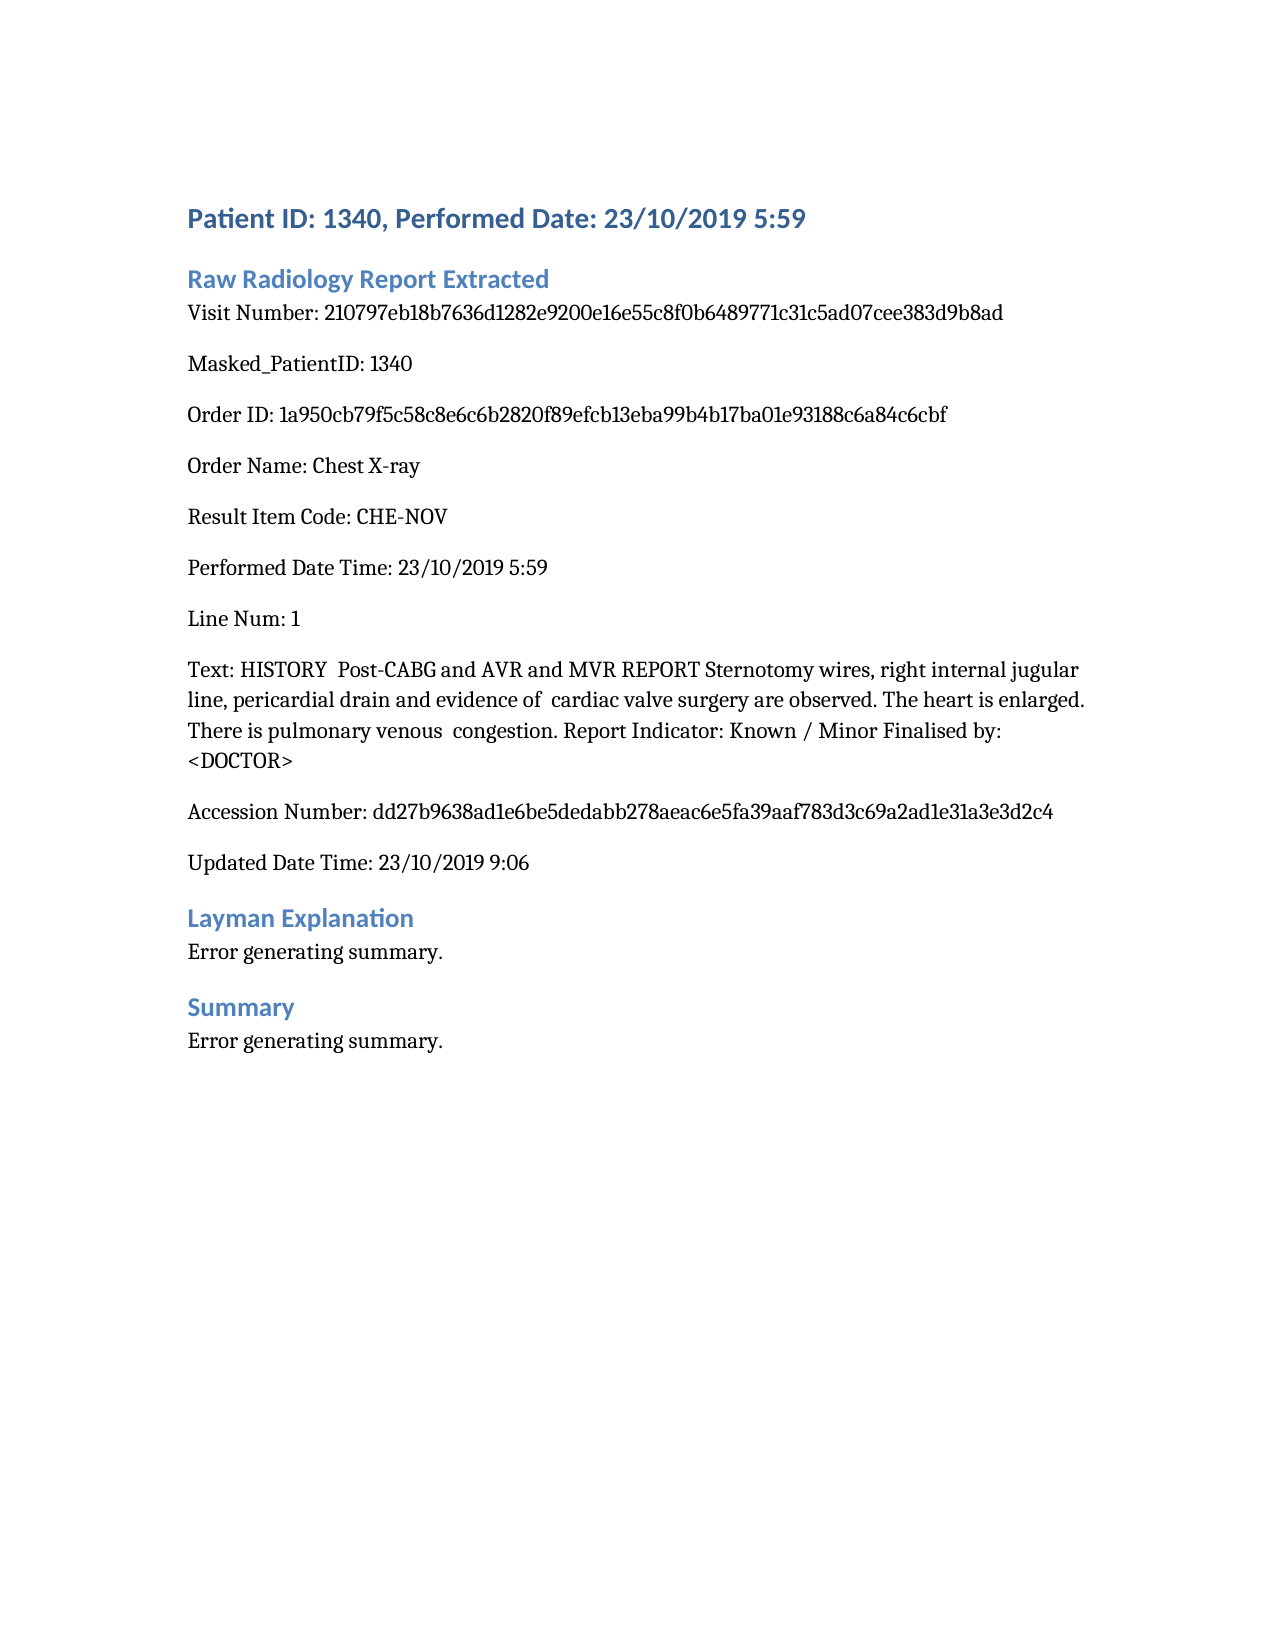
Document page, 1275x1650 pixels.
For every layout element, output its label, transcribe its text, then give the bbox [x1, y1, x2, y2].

text Line Num: 1 [187, 606, 1087, 632]
text Accession Number: dd27b9638ad1e6be5dedabb278aeac6e5fa39aaf783d3c69a2ad1e31a3e3d2c4 [187, 799, 1087, 825]
text Updated Date Time: 23/10/2019 9:06 [187, 850, 1087, 876]
text Order Name: Chest X-ray [187, 453, 1087, 479]
text Error generating summary. [187, 939, 1087, 965]
text Order ID: 1a950cb79f5c58c8e6c6b2820f89efcb13eba99b4b17ba01e93188c6a84c6cbf [187, 402, 1087, 428]
subtitle Raw Radiology Report Extracted [187, 262, 1087, 295]
subtitle Summary [187, 990, 1087, 1023]
subtitle Layman Explanation [187, 901, 1087, 934]
text Error generating summary. [187, 1028, 1087, 1054]
text Performed Date Time: 23/10/2019 5:59 [187, 555, 1087, 581]
subtitle Patient ID: 1340, Performed Date: 23/10/2019 5:59 [187, 200, 1087, 236]
text Result Item Code: CHE-NOV [187, 504, 1087, 530]
text Visit Number: 210797eb18b7636d1282e9200e16e55c8f0b6489771c31c5ad07cee383d9b8ad [187, 300, 1087, 326]
text Masked_PatientID: 1340 [187, 351, 1087, 377]
text Text: HISTORY Post-CABG and AVR and MVR REPORT Sternotomy wires, right internal jugular line, pericardial drain and evidence of cardiac valve surgery are observed. The heart is enlarged. There is pulmonary venous congestion. Report Indicator: Known / Minor Finalised by: <DOCTOR> [187, 657, 1087, 774]
